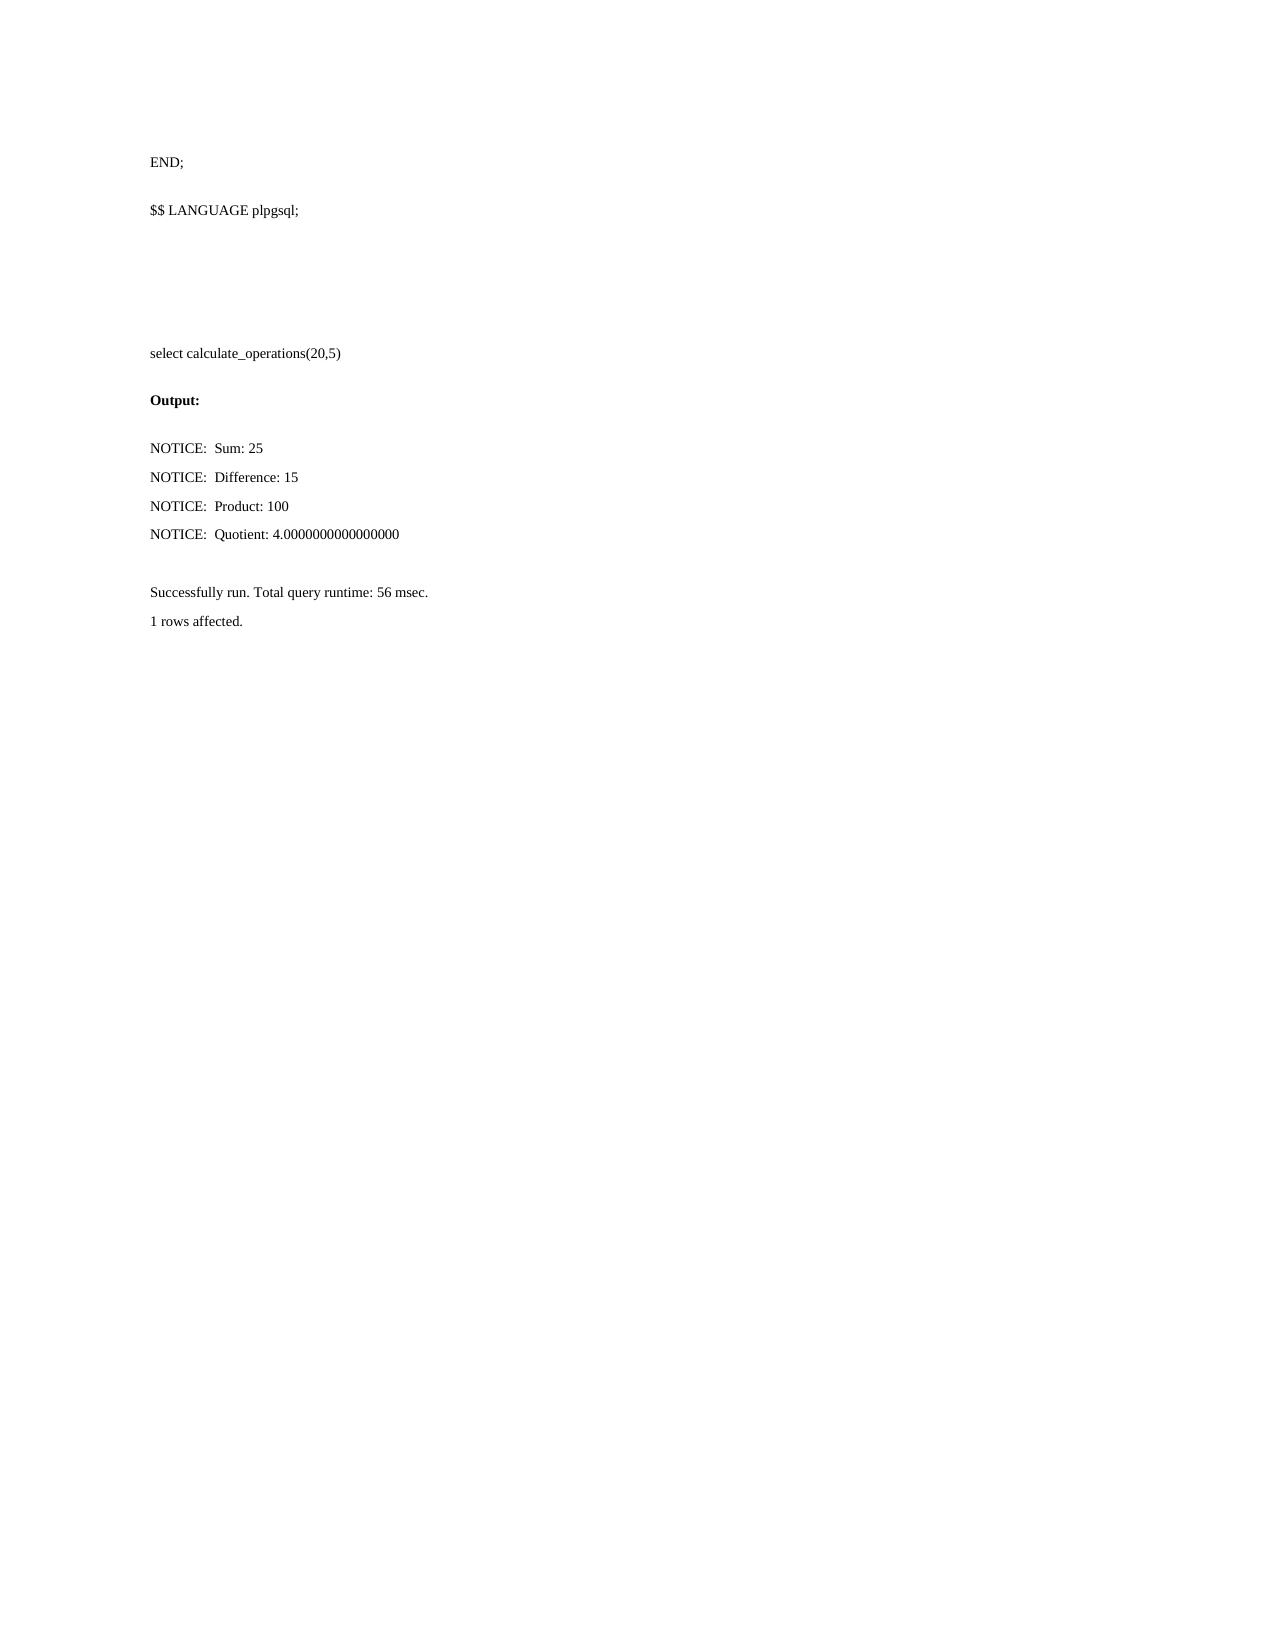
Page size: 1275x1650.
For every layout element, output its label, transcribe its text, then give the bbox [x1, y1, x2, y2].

text select calculate_operations(20,5) [150, 332, 1275, 361]
text NOTICE: Sum: 25 [75, 428, 1275, 457]
text NOTICE: Product: 100 [75, 485, 1275, 514]
text NOTICE: Difference: 15 [75, 457, 1275, 485]
text $$ LANGUAGE plpgsql; [150, 189, 1275, 218]
text Successfully run. Total query runtime: 56 msec. [75, 572, 1275, 600]
text 1 rows affected. [75, 600, 1275, 629]
text END; [150, 142, 1275, 170]
text Output: [150, 380, 1275, 409]
text NOTICE: Quotient: 4.0000000000000000 [75, 514, 1275, 543]
